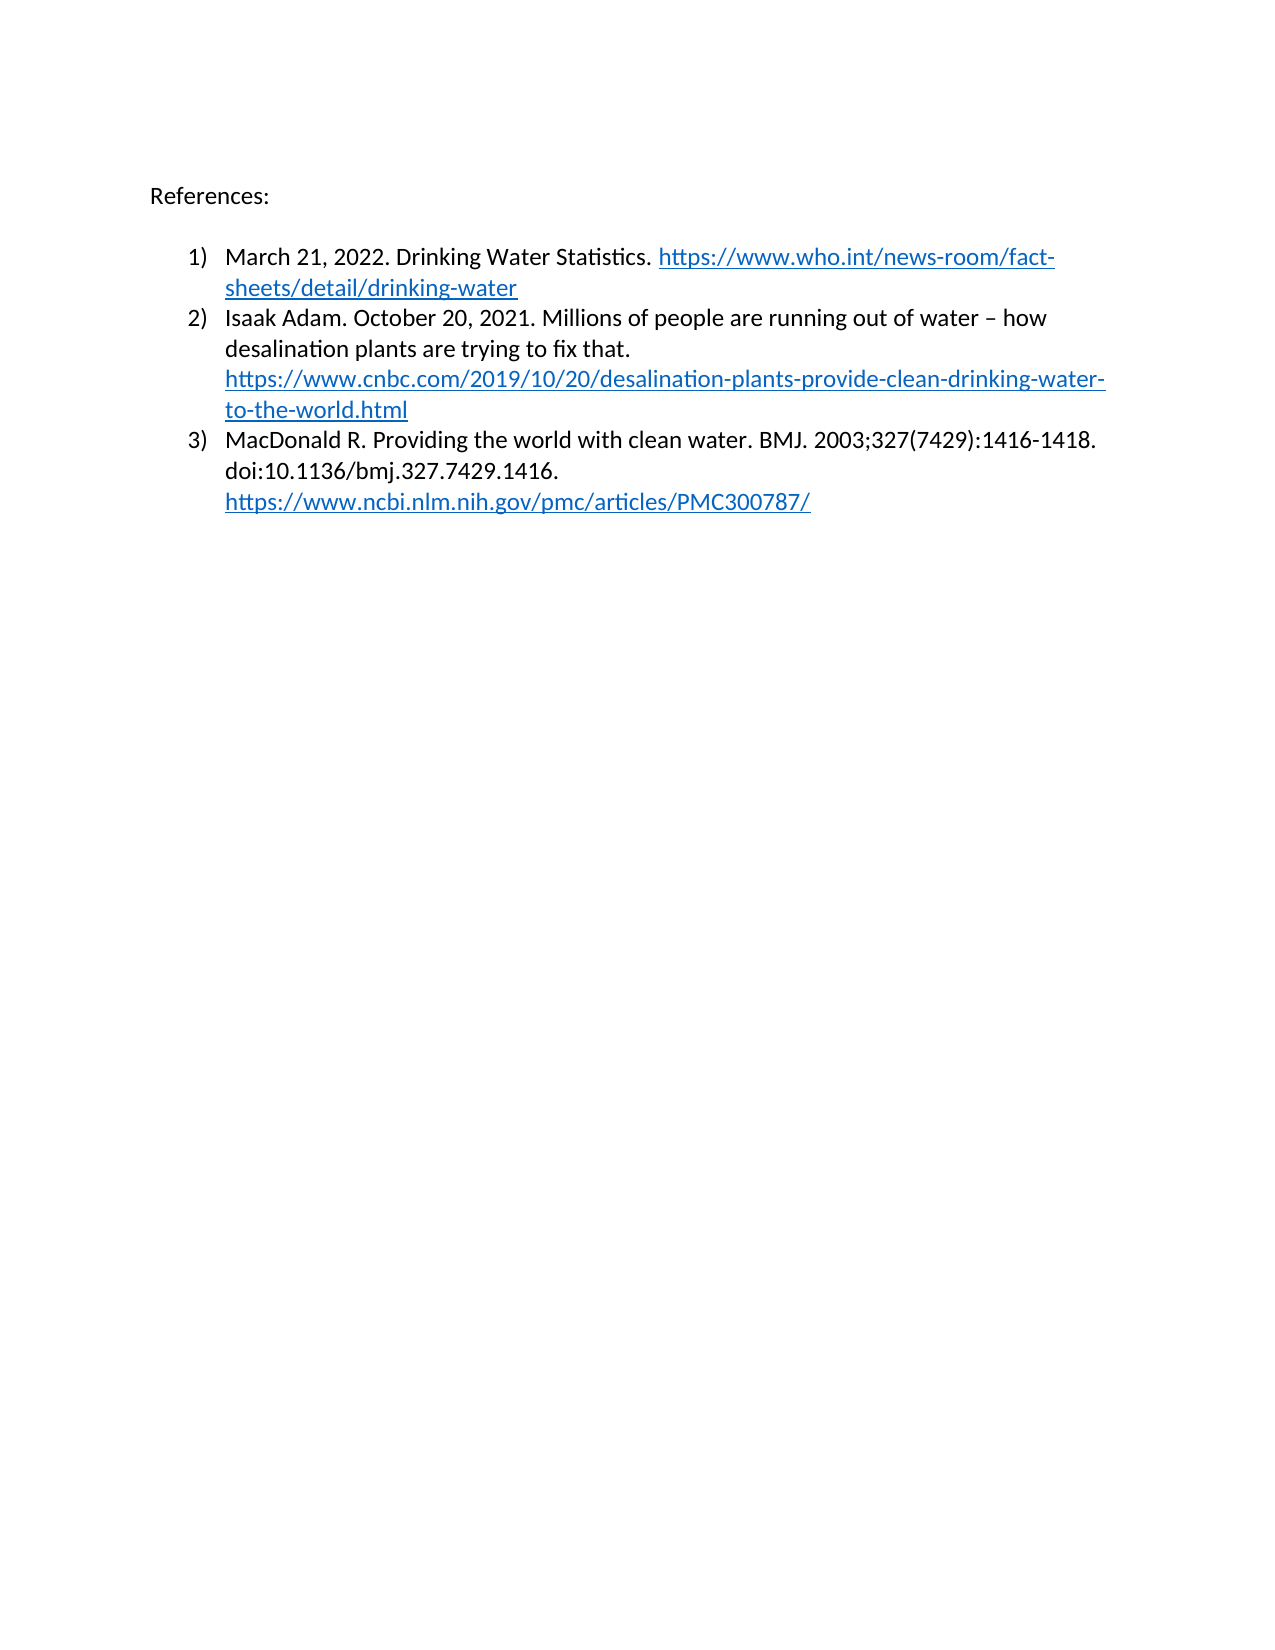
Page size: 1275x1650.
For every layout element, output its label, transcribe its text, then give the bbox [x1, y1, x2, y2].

list Isaak Adam. October 20, 2021. Millions of people are running out of water – how desalination plants are trying to fix that. https://www.cnbc.com/2019/10/20/desalination-plants-provide-clean-drinking-water-to-the-world.html [187, 303, 1125, 425]
list March 21, 2022. Drinking Water Statistics. https://www.who.int/news-room/fact-sheets/detail/drinking-water [187, 242, 1125, 303]
list MacDonald R. Providing the world with clean water. BMJ. 2003;327(7429):1416-1418. doi:10.1136/bmj.327.7429.1416. https://www.ncbi.nlm.nih.gov/pmc/articles/PMC300787/ [187, 425, 1125, 516]
text References: [150, 181, 1125, 211]
